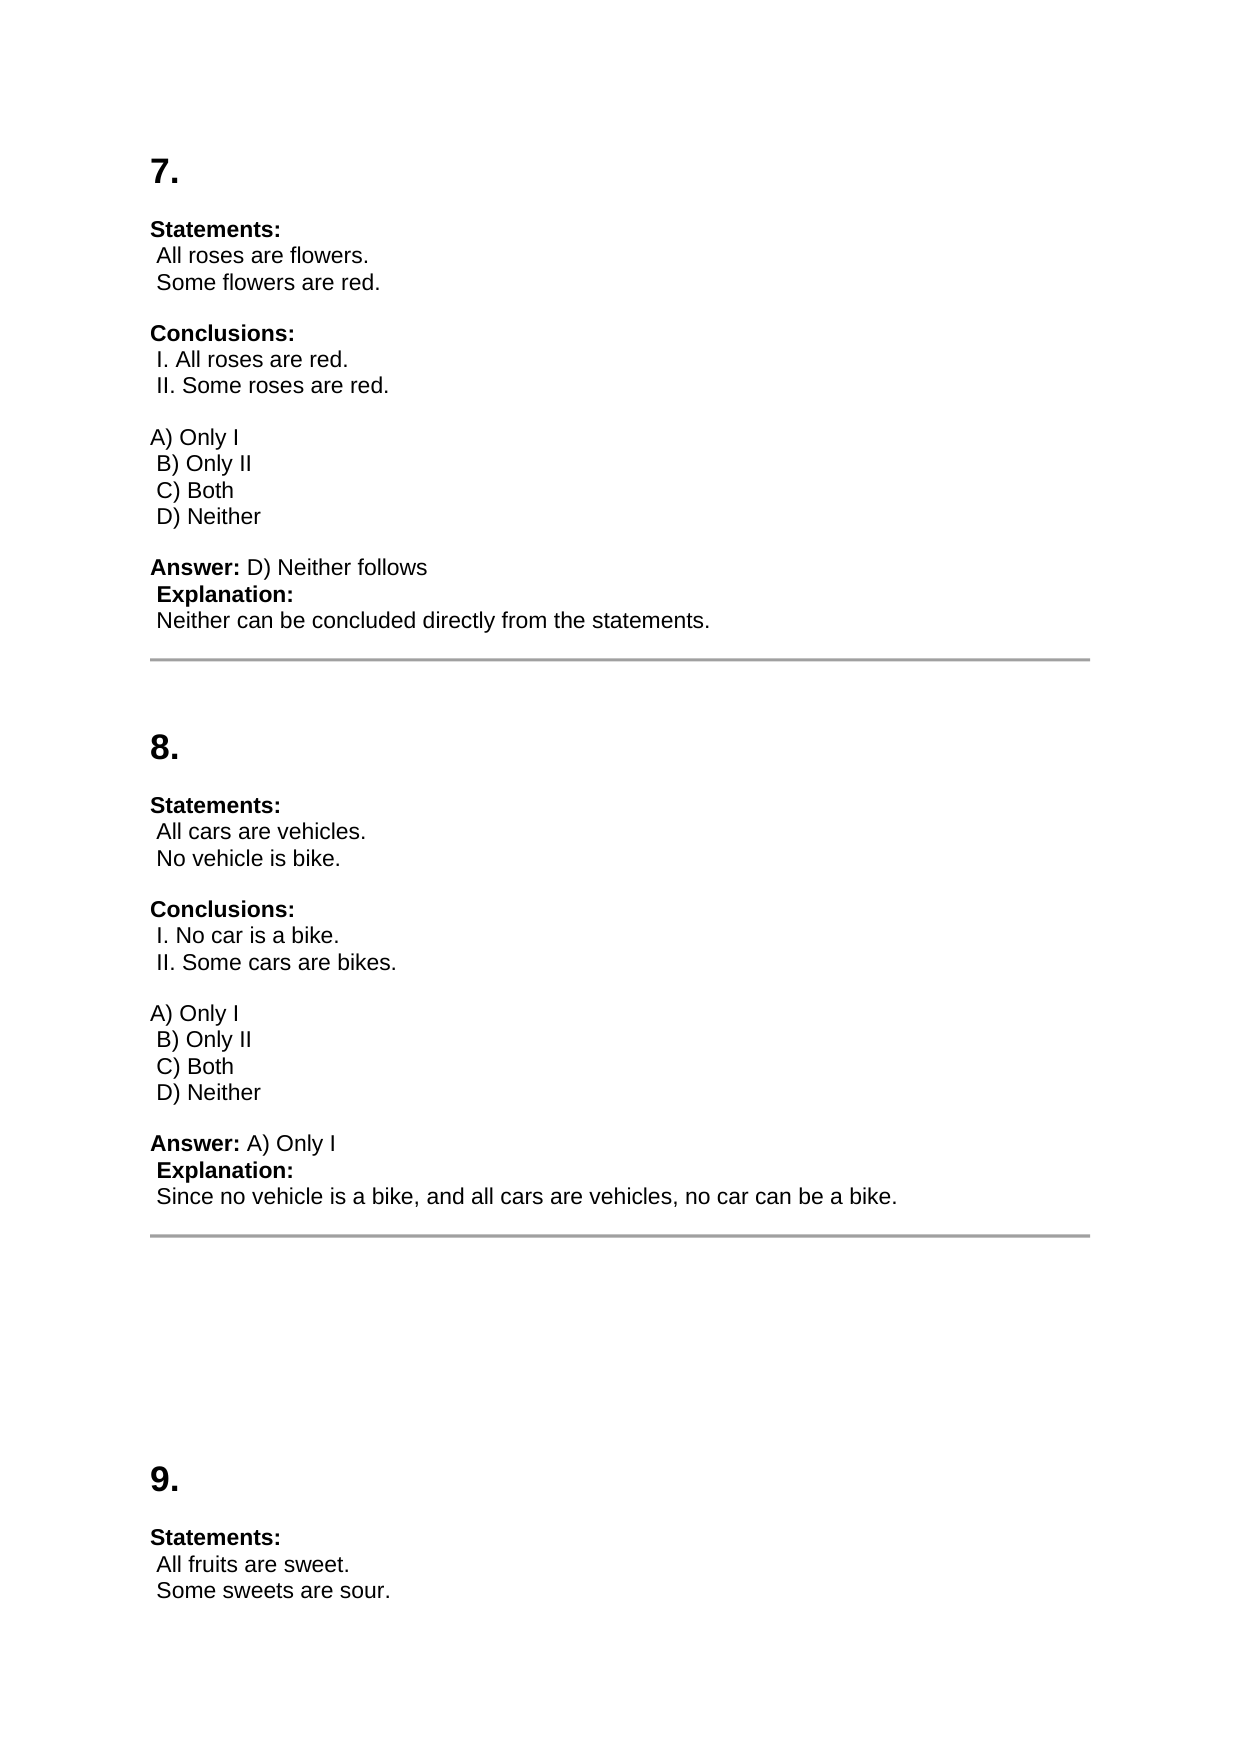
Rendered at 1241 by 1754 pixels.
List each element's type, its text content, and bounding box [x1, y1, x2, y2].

text Answer: A) Only I Explanation: Since no vehicle is a bike, and all cars are vehicles, no car can be a bike. [150, 1130, 1090, 1209]
text Conclusions: I. No car is a bike. II. Some cars are bikes. [150, 896, 1090, 975]
text Statements: All cars are vehicles. No vehicle is bike. [150, 792, 1090, 871]
subtitle 8. [150, 726, 1090, 767]
text A) Only I B) Only II C) Both D) Neither [150, 1000, 1090, 1105]
text Statements: All fruits are sweet. Some sweets are sour. [150, 1524, 1090, 1603]
subtitle 9. [150, 1458, 1090, 1499]
text Statements: All roses are flowers. Some flowers are red. [150, 216, 1090, 295]
text Conclusions: I. All roses are red. II. Some roses are red. [150, 320, 1090, 399]
text A) Only I B) Only II C) Both D) Neither [150, 424, 1090, 529]
text Answer: D) Neither follows Explanation: Neither can be concluded directly from the statements. [150, 554, 1090, 633]
subtitle 7. [150, 150, 1090, 191]
